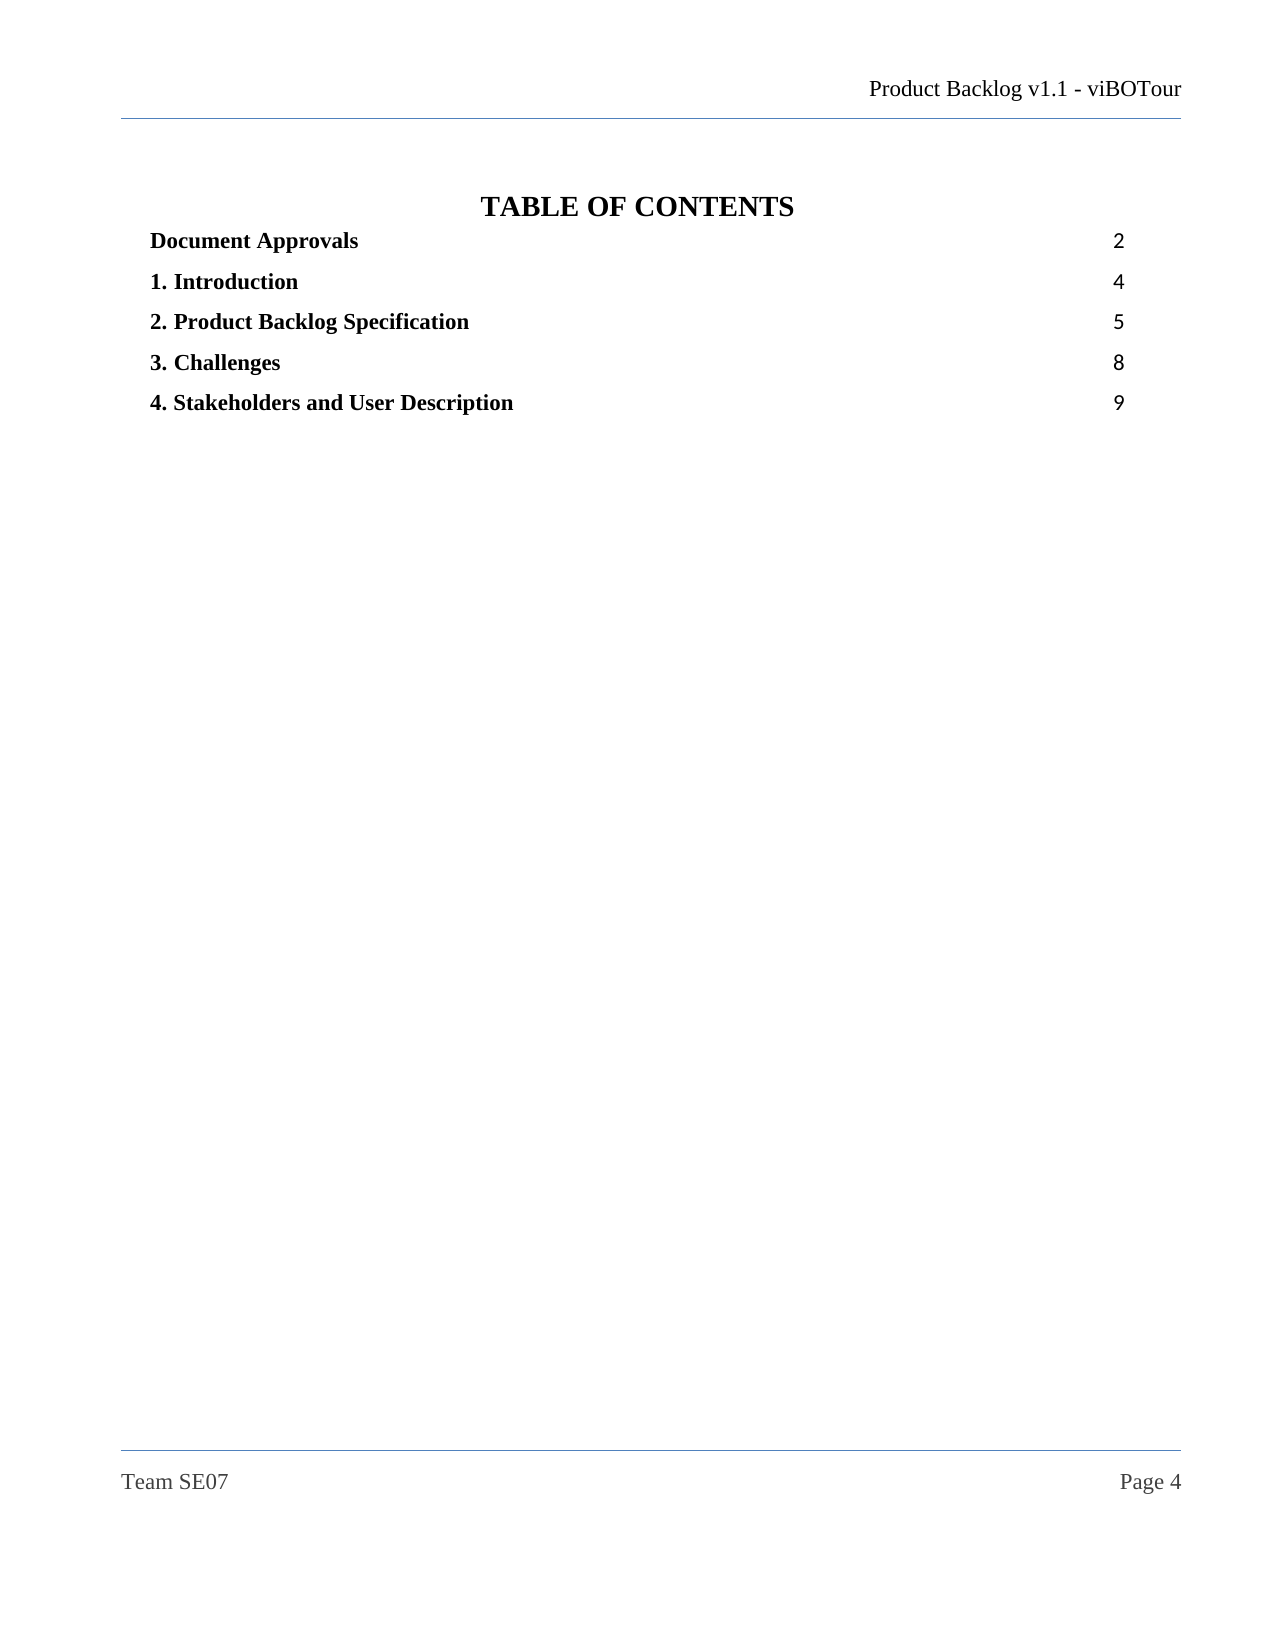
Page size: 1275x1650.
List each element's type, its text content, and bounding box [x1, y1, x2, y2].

text TABLE OF CONTENTS [334, 189, 941, 223]
